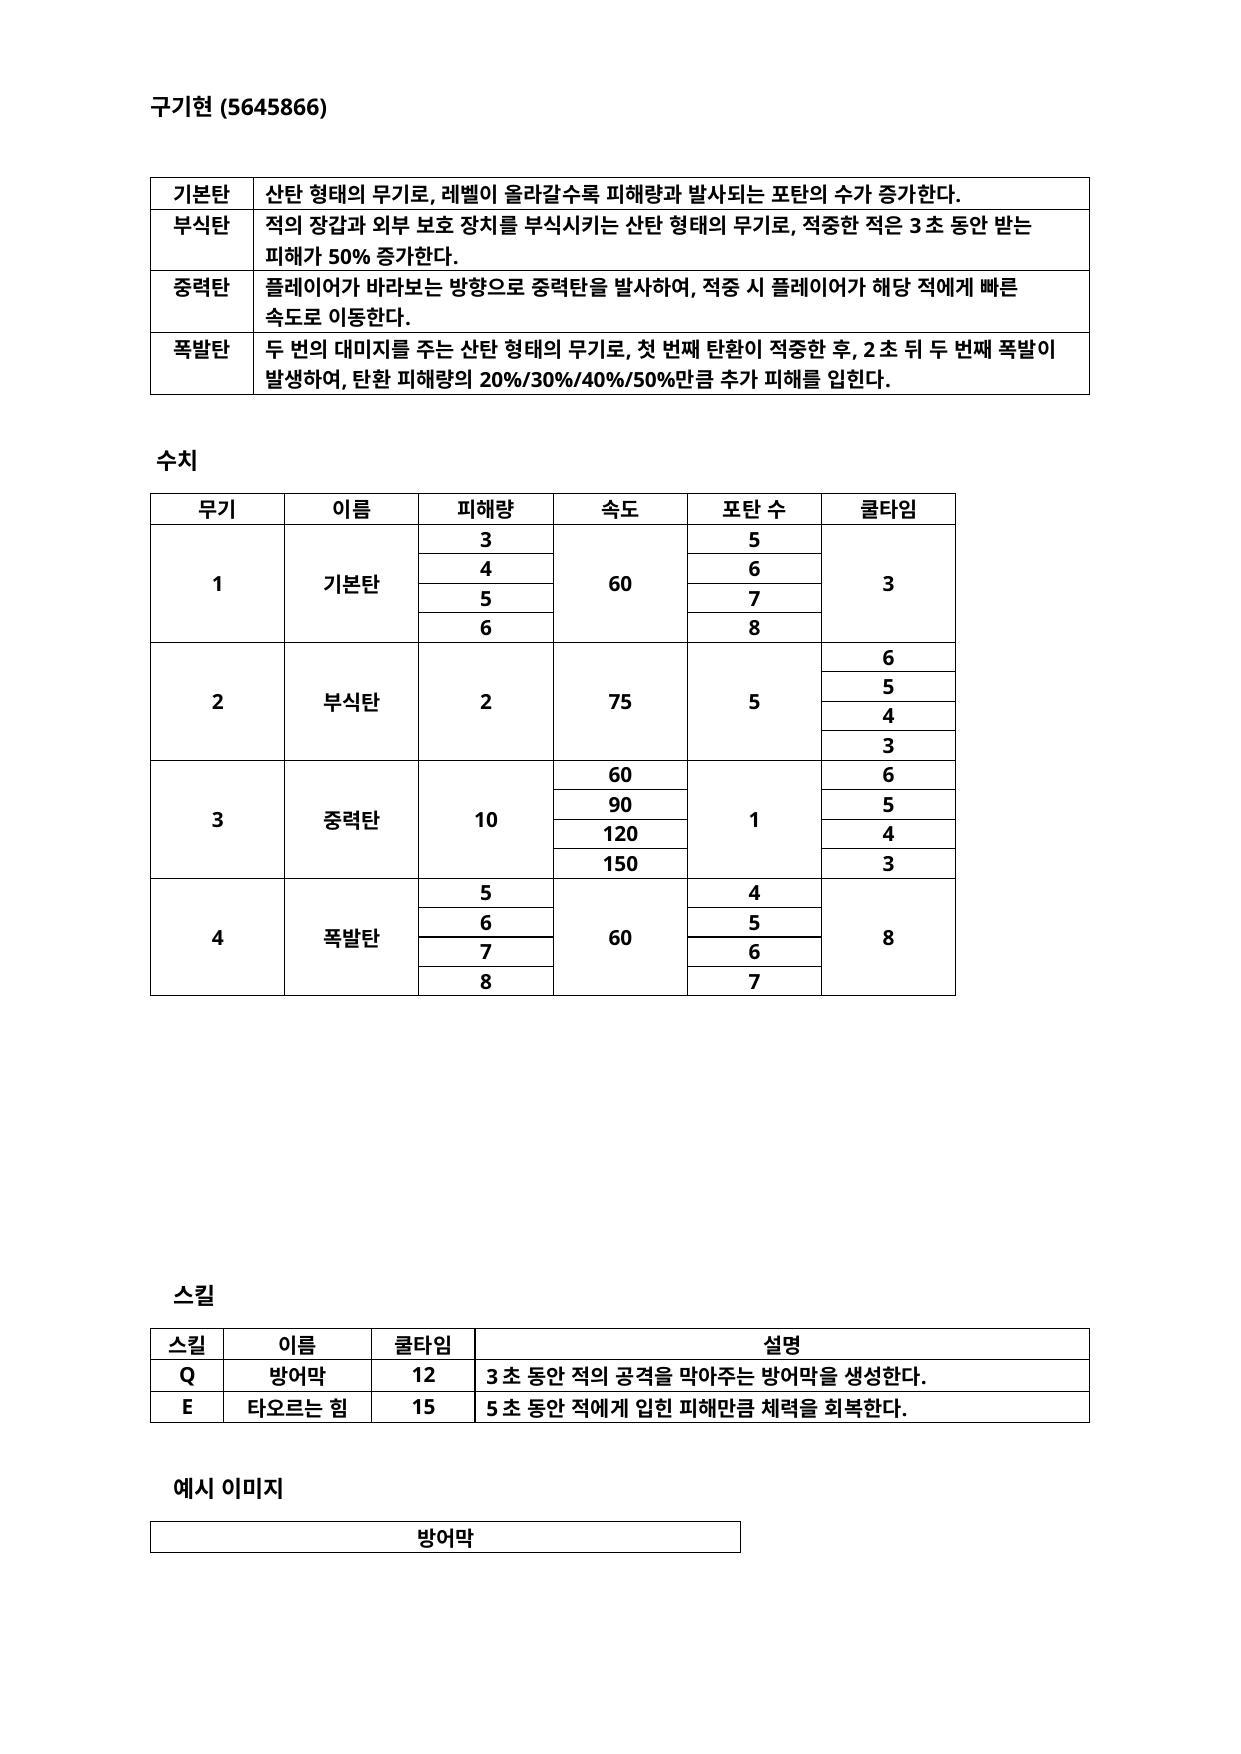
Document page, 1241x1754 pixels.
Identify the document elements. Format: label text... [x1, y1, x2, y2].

table_cell 6 [822, 643, 955, 671]
table_cell 중력탄 [151, 271, 253, 332]
table_cell 4 [822, 820, 955, 848]
table_cell 60 [554, 879, 687, 995]
table_cell 폭발탄 [285, 879, 418, 995]
table_header 설명 [476, 1329, 1089, 1359]
table_cell 60 [554, 525, 687, 642]
table_cell 90 [554, 790, 687, 818]
table_cell 3 [822, 525, 955, 642]
table_cell 5 [822, 672, 955, 701]
table_cell 7 [419, 938, 553, 966]
table_cell 4 [822, 702, 955, 730]
table_header 무기 [151, 494, 284, 524]
table_cell 산탄 형태의 무기로, 레벨이 올라갈수록 피해량과 발사되는 포탄의 수가 증가한다. [254, 178, 1089, 208]
table_cell 기본탄 [285, 525, 418, 642]
table_cell 5 [822, 790, 955, 818]
table_cell 5 [419, 879, 553, 907]
table_cell 플레이어가 바라보는 방향으로 중력탄을 발사하여, 적중 시 플레이어가 해당 적에게 빠른 속도로 이동한다. [254, 271, 1089, 332]
table_cell E [151, 1392, 223, 1422]
table_header 피해량 [419, 494, 553, 524]
table_cell 7 [688, 584, 821, 612]
table_cell 150 [554, 849, 687, 877]
table_cell 중력탄 [285, 761, 418, 877]
table_cell 10 [419, 761, 553, 877]
table_cell 60 [554, 761, 687, 789]
table_cell 3 [822, 731, 955, 759]
table_cell 1 [688, 761, 821, 877]
table_cell 5 [688, 643, 821, 759]
table_cell 6 [419, 908, 553, 936]
table_cell 7 [688, 967, 821, 995]
table_header 속도 [554, 494, 687, 524]
table_cell 8 [822, 879, 955, 995]
table_cell 두 번의 대미지를 주는 산탄 형태의 무기로, 첫 번째 탄환이 적중한 후, 2초 뒤 두 번째 폭발이 발생하여, 탄환 피해량의 20%/30%/40%/50%만큼 추가 피해를 입힌다. [254, 333, 1089, 393]
table_cell 폭발탄 [151, 333, 253, 393]
table_cell 75 [554, 643, 687, 759]
table_cell 6 [419, 613, 553, 642]
table_cell 타오르는 힘 [224, 1392, 371, 1422]
table_cell 4 [688, 879, 821, 907]
table_cell 3 [822, 849, 955, 877]
table_cell 5 [688, 525, 821, 553]
table_cell 적의 장갑과 외부 보호 장치를 부식시키는 산탄 형태의 무기로, 적중한 적은 3초 동안 받는 피해가 50% 증가한다. [254, 210, 1089, 270]
table_cell 부식탄 [151, 210, 253, 270]
table_cell 8 [419, 967, 553, 995]
table_header 이름 [285, 494, 418, 524]
table_cell 1 [151, 525, 284, 642]
table_header 방어막 [151, 1522, 740, 1552]
table_cell 4 [151, 879, 284, 995]
table_cell 12 [372, 1360, 474, 1391]
table_cell 3 [151, 761, 284, 877]
table_cell 5초 동안 적에게 입힌 피해만큼 체력을 회복한다. [476, 1392, 1089, 1422]
table_cell Q [151, 1360, 223, 1391]
table_header 포탄 수 [688, 494, 821, 524]
table_cell 3초 동안 적의 공격을 막아주는 방어막을 생성한다. [476, 1360, 1089, 1391]
table_cell 부식탄 [285, 643, 418, 759]
table_cell 3 [419, 525, 553, 553]
table_cell 8 [688, 613, 821, 642]
text 스킬 [150, 1278, 1090, 1311]
table_cell 2 [419, 643, 553, 759]
table_cell 4 [419, 554, 553, 583]
table_header 쿨타임 [822, 494, 955, 524]
table_header 쿨타임 [372, 1329, 474, 1359]
table_cell 방어막 [224, 1360, 371, 1391]
table_cell 5 [419, 584, 553, 612]
text 수치 [150, 442, 1090, 476]
table_cell 120 [554, 820, 687, 848]
table_cell 6 [688, 554, 821, 583]
table_cell 6 [688, 938, 821, 966]
table_cell 15 [372, 1392, 474, 1422]
table_cell 기본탄 [151, 178, 253, 208]
table_cell 2 [151, 643, 284, 759]
text 예시 이미지 [150, 1471, 1090, 1504]
table_header 이름 [224, 1329, 371, 1359]
table_header 스킬 [151, 1329, 223, 1359]
table_cell 6 [822, 761, 955, 789]
table_cell 5 [688, 908, 821, 936]
